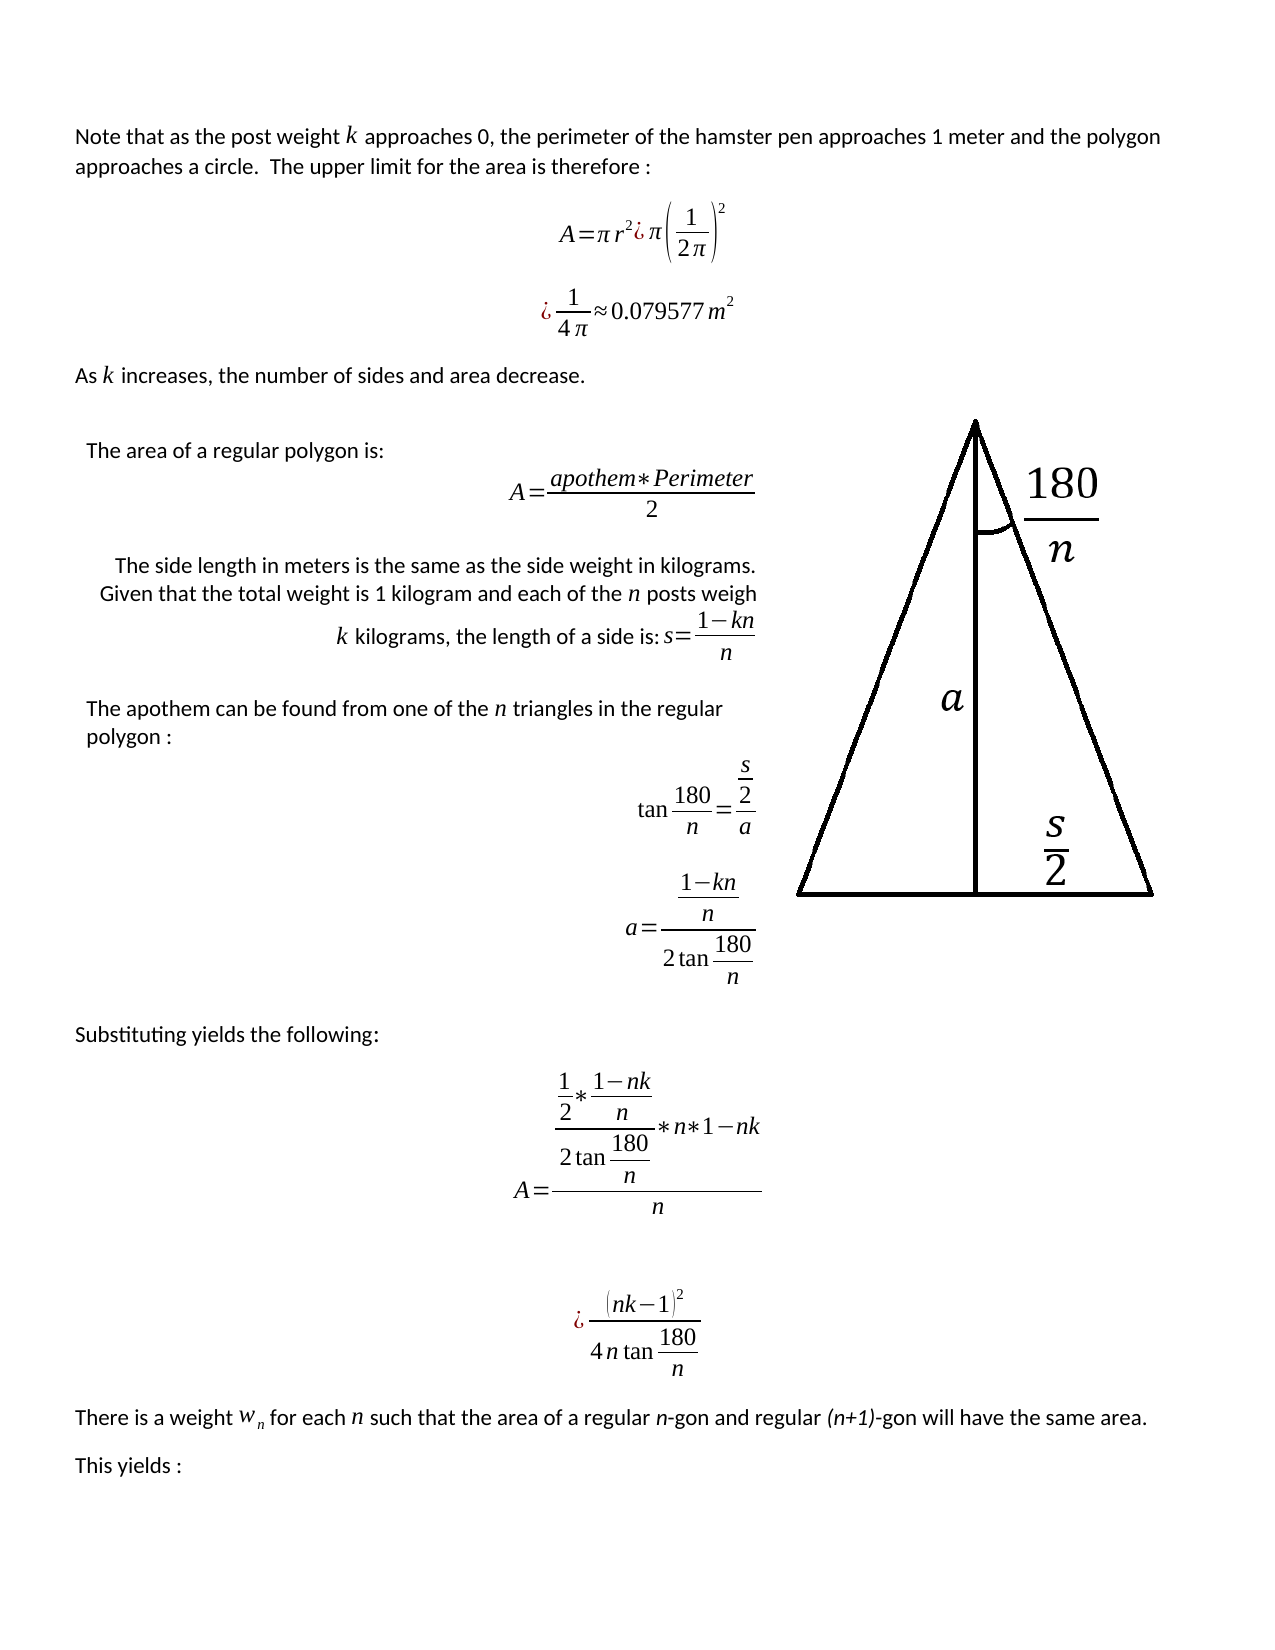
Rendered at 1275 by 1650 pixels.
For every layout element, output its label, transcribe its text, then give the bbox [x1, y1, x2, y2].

text Note that as the post weight approaches 0, the perimeter of the hamster pen approaches 1 meter and the polygon approaches a circle. The upper limit for the area is therefore : [75, 122, 1200, 180]
table_cell The apothem can be found from one of the triangles in the regular polygon : [75, 694, 768, 1018]
text Substituting yields the following: [75, 1018, 1200, 1048]
text There is a weight for each such that the area of a regular n-gon and regular (n+1)-gon will have the same area. [75, 1401, 1200, 1432]
table_header The area of a regular polygon is: [75, 408, 768, 551]
table_cell The side length in meters is the same as the side weight in kilograms. Given that the total weight is 1 kilogram and each of the posts weigh kilograms, the length of a side is: [75, 551, 768, 694]
picture [779, 408, 1179, 942]
text As increases, the number of sides and area decrease. [75, 361, 1200, 389]
text This yields : [75, 1451, 1200, 1479]
table_header [768, 408, 1199, 1018]
